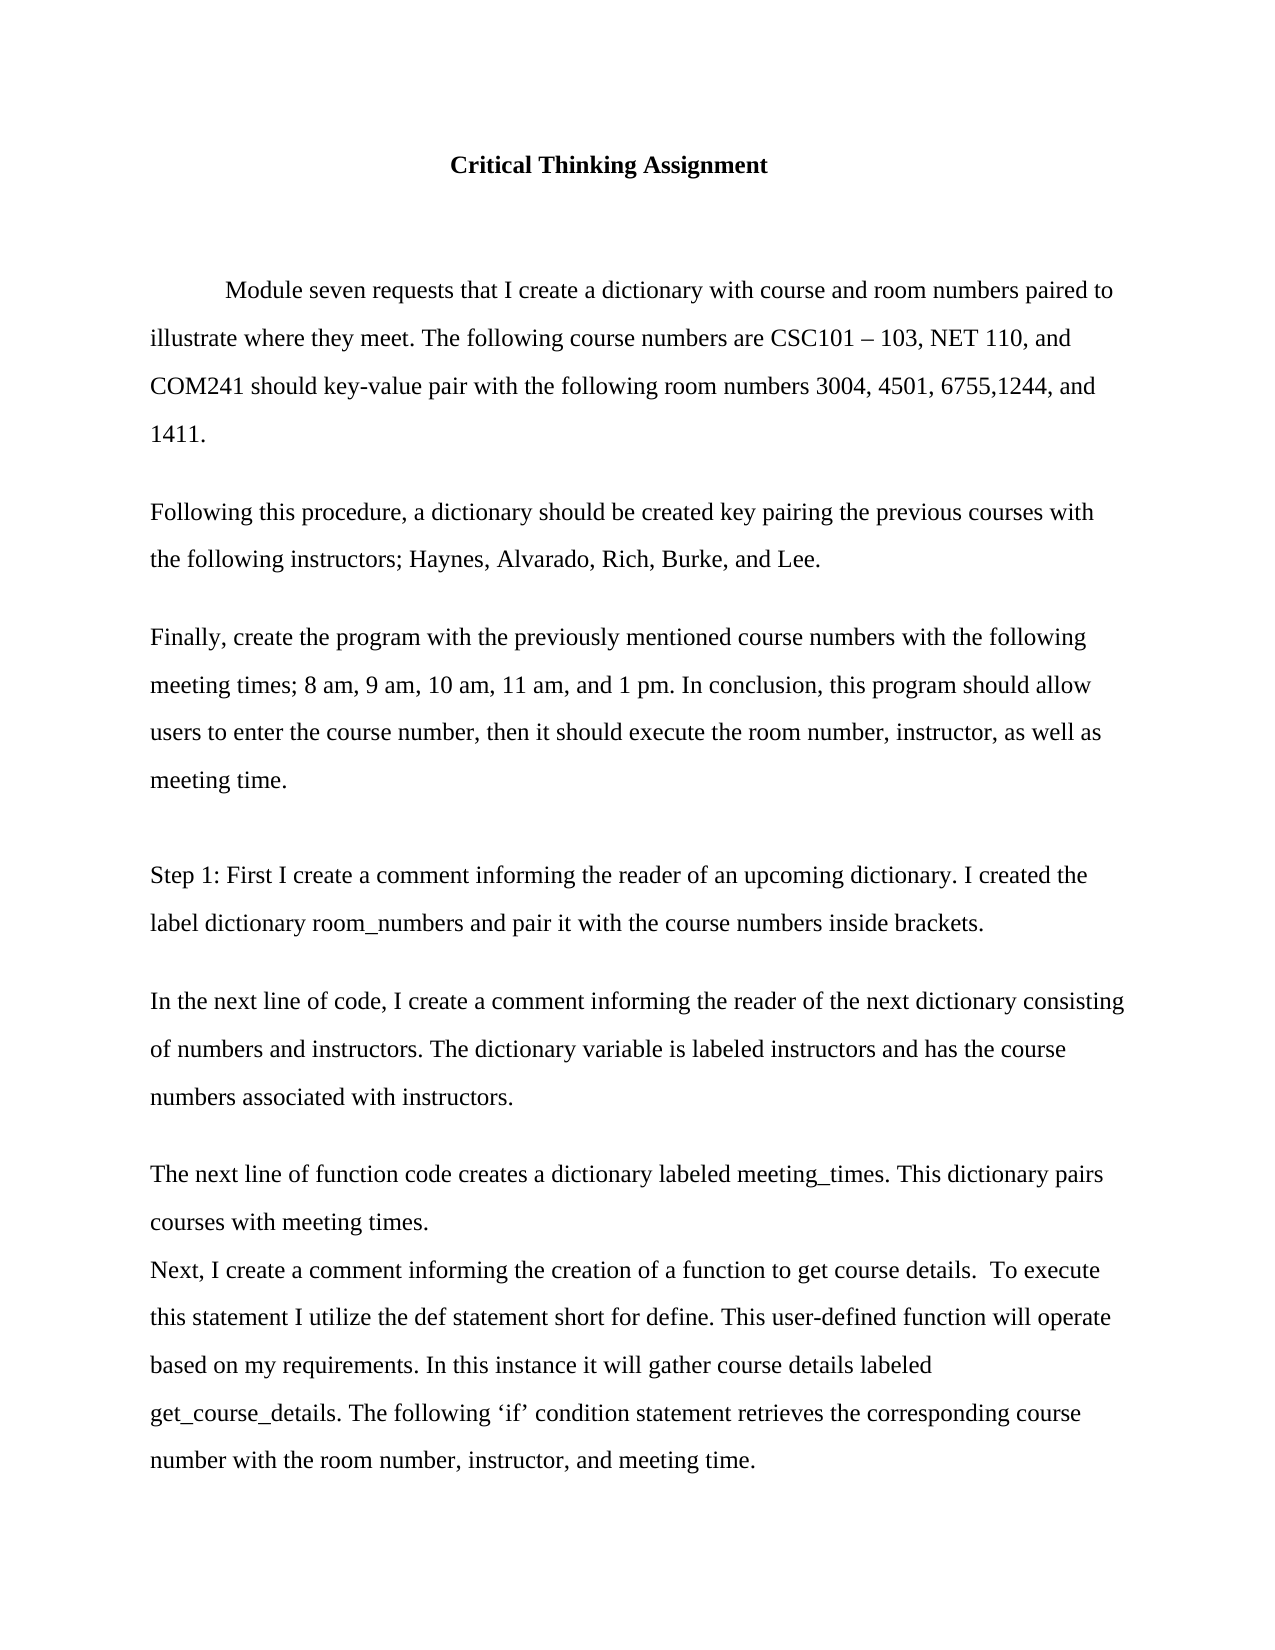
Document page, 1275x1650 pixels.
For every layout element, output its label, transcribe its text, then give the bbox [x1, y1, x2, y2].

text meeting time. [150, 765, 1125, 794]
text the following instructors; Haynes, Alvarado, Rich, Burke, and Lee. [150, 544, 1125, 603]
text Finally, create the program with the previously mentioned course numbers with the following [150, 622, 1125, 651]
text Following this procedure, a dictionary should be created key pairing the previous courses with [150, 497, 1125, 525]
text number with the room number, instructor, and meeting time. [150, 1446, 1125, 1474]
text users to enter the course number, then it should execute the room number, instructor, as well as [150, 717, 1125, 746]
text COM241 should key-value pair with the following room numbers 3004, 4501, 6755,1244, and [150, 371, 1125, 400]
text based on my requirements. In this instance it will gather course details labeled [150, 1350, 1125, 1379]
text Module seven requests that I create a dictionary with course and room numbers paired to [150, 276, 1125, 304]
text get_course_details. The following ‘if’ condition statement retrieves the corresponding course [150, 1398, 1125, 1427]
text In the next line of code, I create a comment informing the reader of the next dictionary consisting [150, 986, 1125, 1015]
text this statement I utilize the def statement short for define. This user-defined function will operate [150, 1302, 1125, 1331]
text The next line of function code creates a dictionary labeled meeting_times. This dictionary pairs [150, 1159, 1125, 1188]
text meeting times; 8 am, 9 am, 10 am, 11 am, and 1 pm. In conclusion, this program should allow [150, 670, 1125, 698]
text label dictionary room_numbers and pair it with the course numbers inside brackets. [150, 908, 1125, 967]
text Critical Thinking Assignment [375, 150, 1125, 210]
text courses with meeting times. [150, 1207, 1125, 1236]
text Next, I create a comment informing the creation of a function to get course details. To execute [150, 1255, 1125, 1283]
text of numbers and instructors. The dictionary variable is labeled instructors and has the course [150, 1034, 1125, 1063]
text illustrate where they meet. The following course numbers are CSC101 – 103, NET 110, and [150, 323, 1125, 352]
text numbers associated with instructors. [150, 1082, 1125, 1141]
text Step 1: First I create a comment informing the reader of an upcoming dictionary. I created the [150, 861, 1125, 889]
text 1411. [150, 419, 1125, 478]
